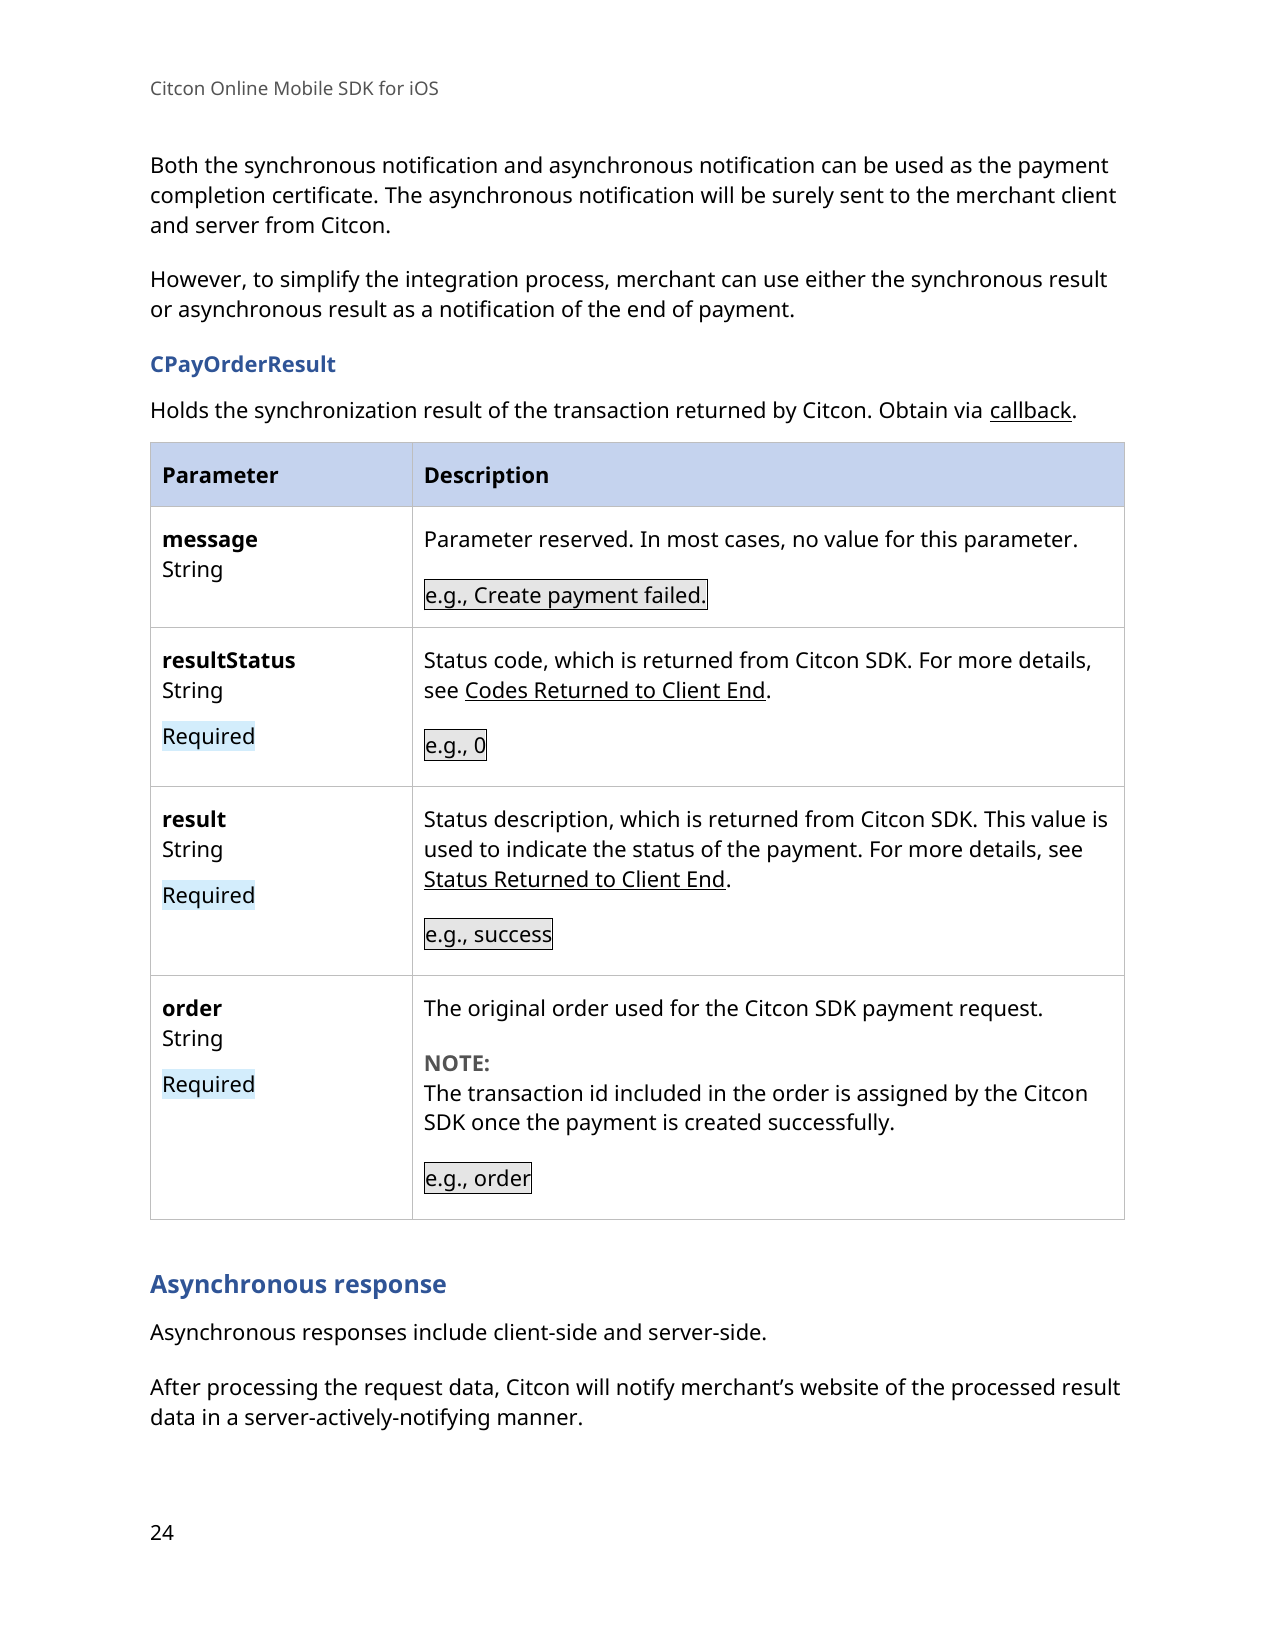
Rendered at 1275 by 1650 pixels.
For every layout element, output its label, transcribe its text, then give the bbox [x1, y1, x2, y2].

table_header Description [413, 443, 1124, 506]
table_cell Parameter reserved. In most cases, no value for this parameter. e.g., Create payment failed. [413, 507, 1124, 627]
table_header Parameter [151, 443, 412, 506]
table_cell order String Required [151, 976, 412, 1219]
text After processing the request data, Citcon will notify merchant’s website of the processed result data in a server-actively-notifying manner. [150, 1372, 1125, 1432]
subtitle Asynchronous response [150, 1266, 1125, 1301]
table_cell result String Required [151, 787, 412, 975]
text Asynchronous responses include client-side and server-side. [150, 1317, 1125, 1347]
table_cell The original order used for the Citcon SDK payment request. NOTE: The transaction id included in the order is assigned by the Citcon SDK once the payment is created successfully. e.g., order [413, 976, 1124, 1219]
table_cell message String [151, 507, 412, 627]
text However, to simplify the integration process, merchant can use either the synchronous result or asynchronous result as a notification of the end of payment. [150, 264, 1125, 324]
text Both the synchronous notification and asynchronous notification can be used as the payment completion certificate. The asynchronous notification will be surely sent to the merchant client and server from Citcon. [150, 150, 1125, 239]
table_cell Status description, which is returned from Citcon SDK. This value is used to indicate the status of the payment. For more details, see Status Returned to Client End. e.g., success [413, 787, 1124, 975]
table_cell Status code, which is returned from Citcon SDK. For more details, see Codes Returned to Client End. e.g., 0 [413, 628, 1124, 786]
text Holds the synchronization result of the transaction returned by Citcon. Obtain via callback. [150, 395, 1125, 425]
text CPayOrderResult [150, 349, 1125, 379]
table_cell resultStatus String Required [151, 628, 412, 786]
